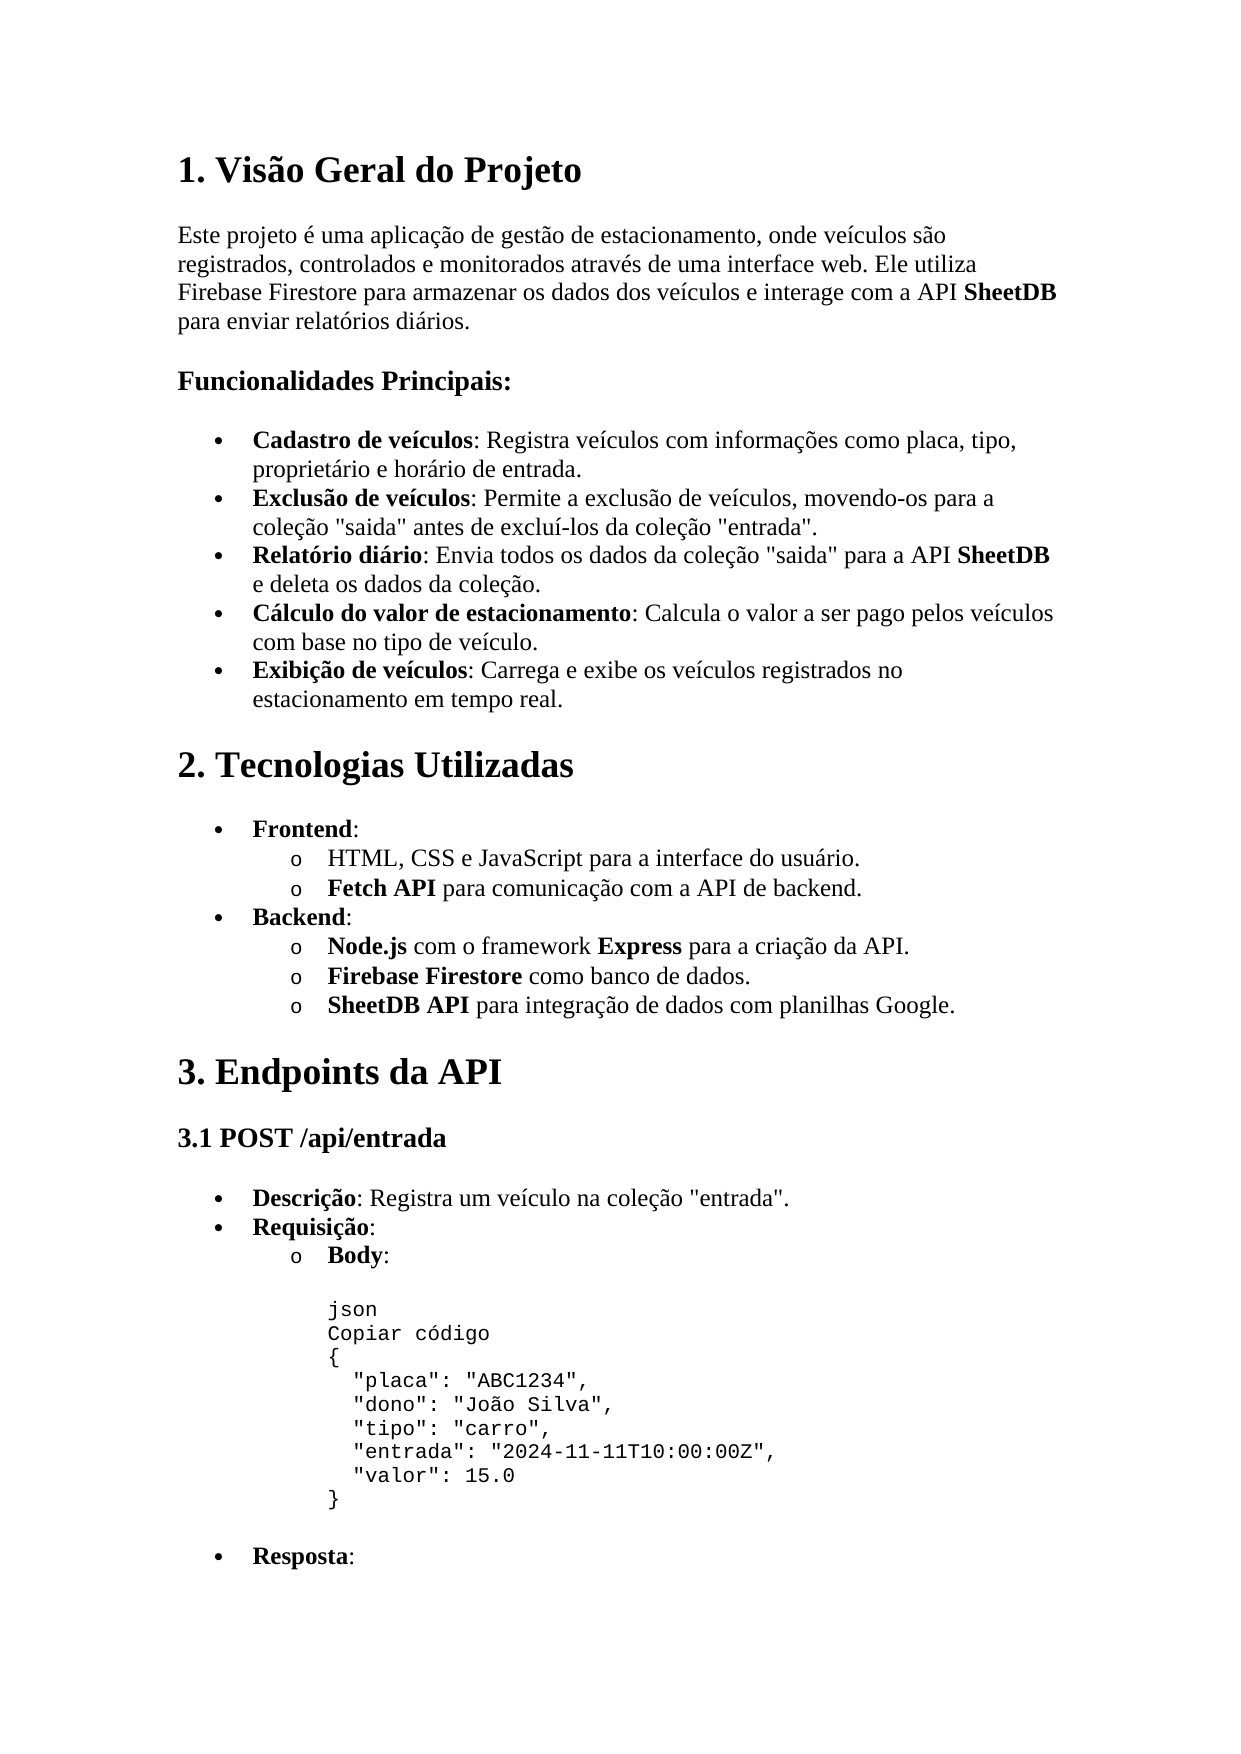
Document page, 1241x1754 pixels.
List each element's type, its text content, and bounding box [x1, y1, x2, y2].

list Cadastro de veículos: Registra veículos com informações como placa, tipo, proprietário e horário de entrada. [215, 426, 1063, 483]
list Backend: [215, 902, 1063, 931]
text { [327, 1347, 1063, 1370]
list Relatório diário: Envia todos os dados da coleção "saida" para a API SheetDB e deleta os dados da coleção. [215, 541, 1063, 598]
list Requisição: [215, 1212, 1063, 1241]
text 3.1 POST /api/entrada [177, 1121, 1063, 1154]
text "dono": "João Silva", [327, 1394, 1063, 1417]
list Fetch API para comunicação com a API de backend. [290, 873, 1063, 902]
list HTML, CSS e JavaScript para a interface do usuário. [290, 843, 1063, 873]
text json [327, 1299, 1063, 1323]
list SheetDB API para integração de dados com planilhas Google. [290, 990, 1063, 1020]
text Copiar código [327, 1323, 1063, 1347]
text Funcionalidades Principais: [177, 364, 1063, 396]
list Exclusão de veículos: Permite a exclusão de veículos, movendo-os para a coleção "saida" antes de excluí-los da coleção "entrada". [215, 483, 1063, 541]
text 2. Tecnologias Utilizadas [177, 742, 1063, 785]
text "tipo": "carro", [327, 1417, 1063, 1441]
list Firebase Firestore como banco de dados. [290, 961, 1063, 990]
list Cálculo do valor de estacionamento: Calcula o valor a ser pago pelos veículos com base no tipo de veículo. [215, 598, 1063, 656]
text "placa": "ABC1234", [327, 1370, 1063, 1394]
text 3. Endpoints da API [177, 1049, 1063, 1092]
list Descrição: Registra um veículo na coleção "entrada". [215, 1183, 1063, 1212]
list Resposta: [215, 1541, 1063, 1570]
text "valor": 15.0 [327, 1465, 1063, 1488]
list Node.js com o framework Express para a criação da API. [290, 931, 1063, 961]
text Este projeto é uma aplicação de gestão de estacionamento, onde veículos são registrados, controlados e monitorados através de uma interface web. Ele utiliza Firebase Firestore para armazenar os dados dos veículos e interage com a API SheetDB para enviar relatórios diários. [177, 220, 1063, 335]
list Body: [290, 1241, 1063, 1270]
list Frontend: [215, 814, 1063, 843]
text "entrada": "2024-11-11T10:00:00Z", [327, 1441, 1063, 1465]
text 1. Visão Geral do Projeto [177, 148, 1063, 191]
list Exibição de veículos: Carrega e exibe os veículos registrados no estacionamento em tempo real. [215, 656, 1063, 713]
text } [327, 1488, 1063, 1512]
